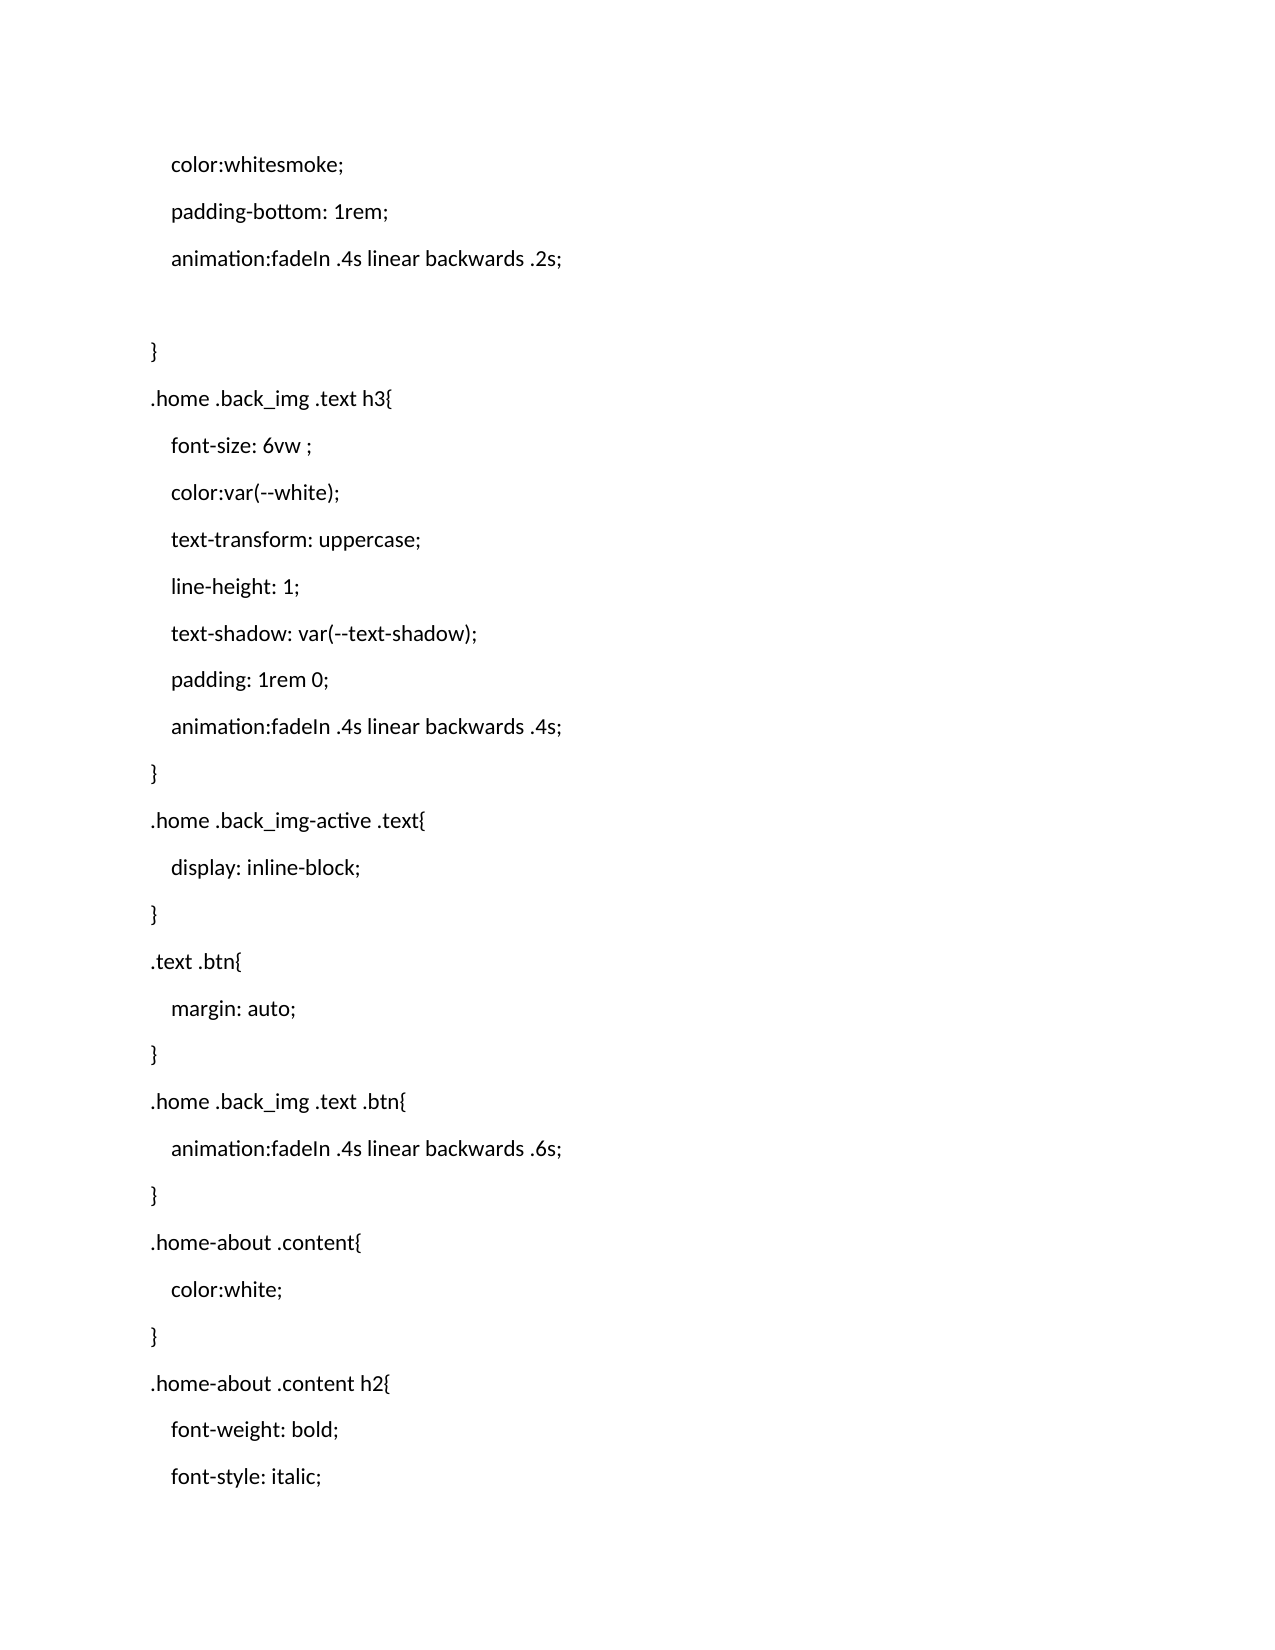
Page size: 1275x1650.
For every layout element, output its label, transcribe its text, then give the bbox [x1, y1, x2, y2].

text .home .back_img .text .btn{ [150, 1087, 1125, 1116]
text .home .back_img .text h3{ [150, 384, 1125, 412]
text .home-about .content{ [150, 1228, 1125, 1256]
text .text .btn{ [150, 947, 1125, 975]
text line-height: 1; [150, 572, 1125, 600]
text padding: 1rem 0; [150, 666, 1125, 694]
text padding-bottom: 1rem; [150, 197, 1125, 225]
text .home-about .content h2{ [150, 1369, 1125, 1397]
text } [150, 1041, 1125, 1069]
text } [150, 1181, 1125, 1209]
text } [150, 1322, 1125, 1350]
text font-size: 6vw ; [150, 431, 1125, 459]
text display: inline-block; [150, 853, 1125, 881]
text } [150, 900, 1125, 928]
text animation:fadeIn .4s linear backwards .2s; [150, 244, 1125, 272]
text animation:fadeIn .4s linear backwards .4s; [150, 712, 1125, 741]
text animation:fadeIn .4s linear backwards .6s; [150, 1134, 1125, 1162]
text text-transform: uppercase; [150, 525, 1125, 553]
text margin: auto; [150, 994, 1125, 1022]
text color:var(--white); [150, 478, 1125, 506]
text color:whitesmoke; [150, 150, 1125, 178]
text color:white; [150, 1275, 1125, 1303]
text text-shadow: var(--text-shadow); [150, 619, 1125, 647]
text font-style: italic; [150, 1462, 1125, 1491]
text } [150, 337, 1125, 366]
text } [150, 759, 1125, 787]
text .home .back_img-active .text{ [150, 806, 1125, 834]
text font-weight: bold; [150, 1416, 1125, 1444]
